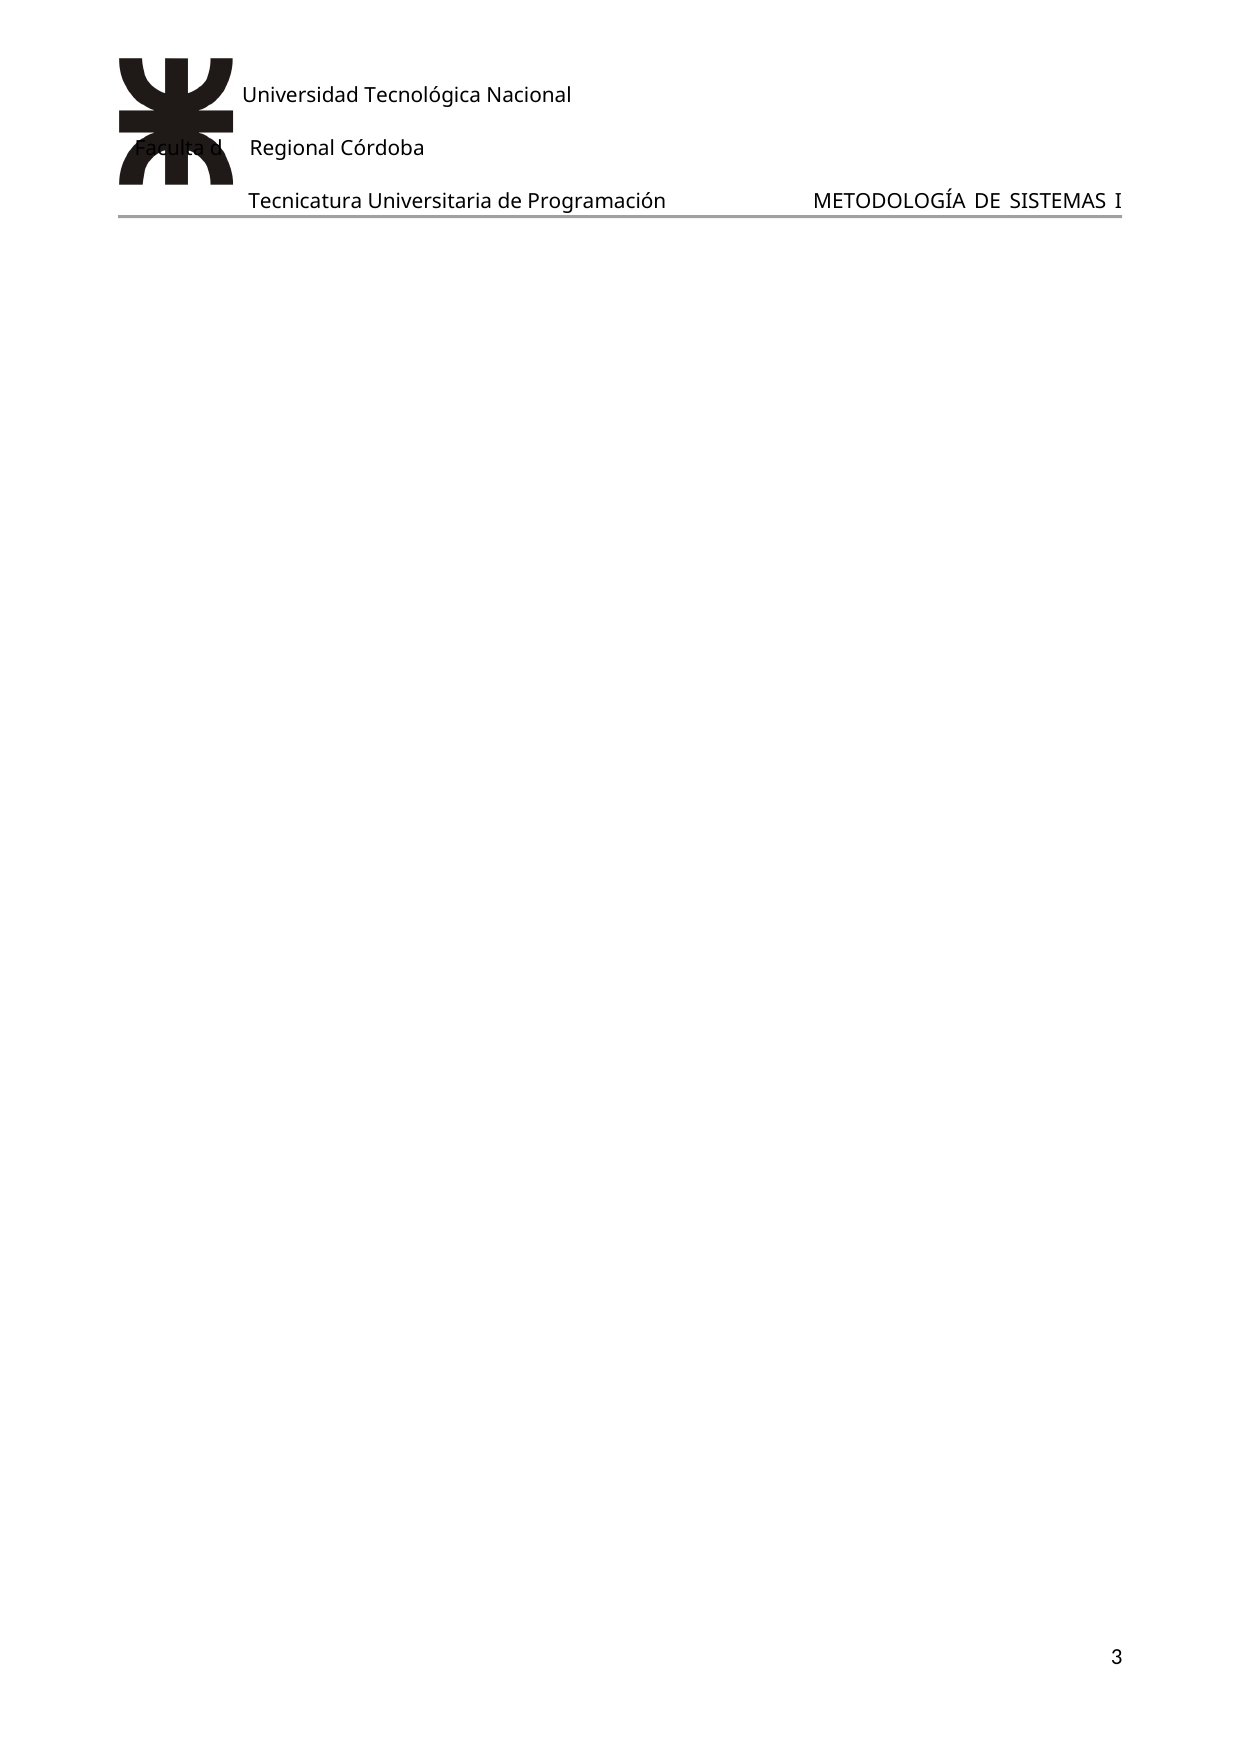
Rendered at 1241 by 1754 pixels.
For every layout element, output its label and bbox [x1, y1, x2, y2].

picture [118, 58, 234, 185]
